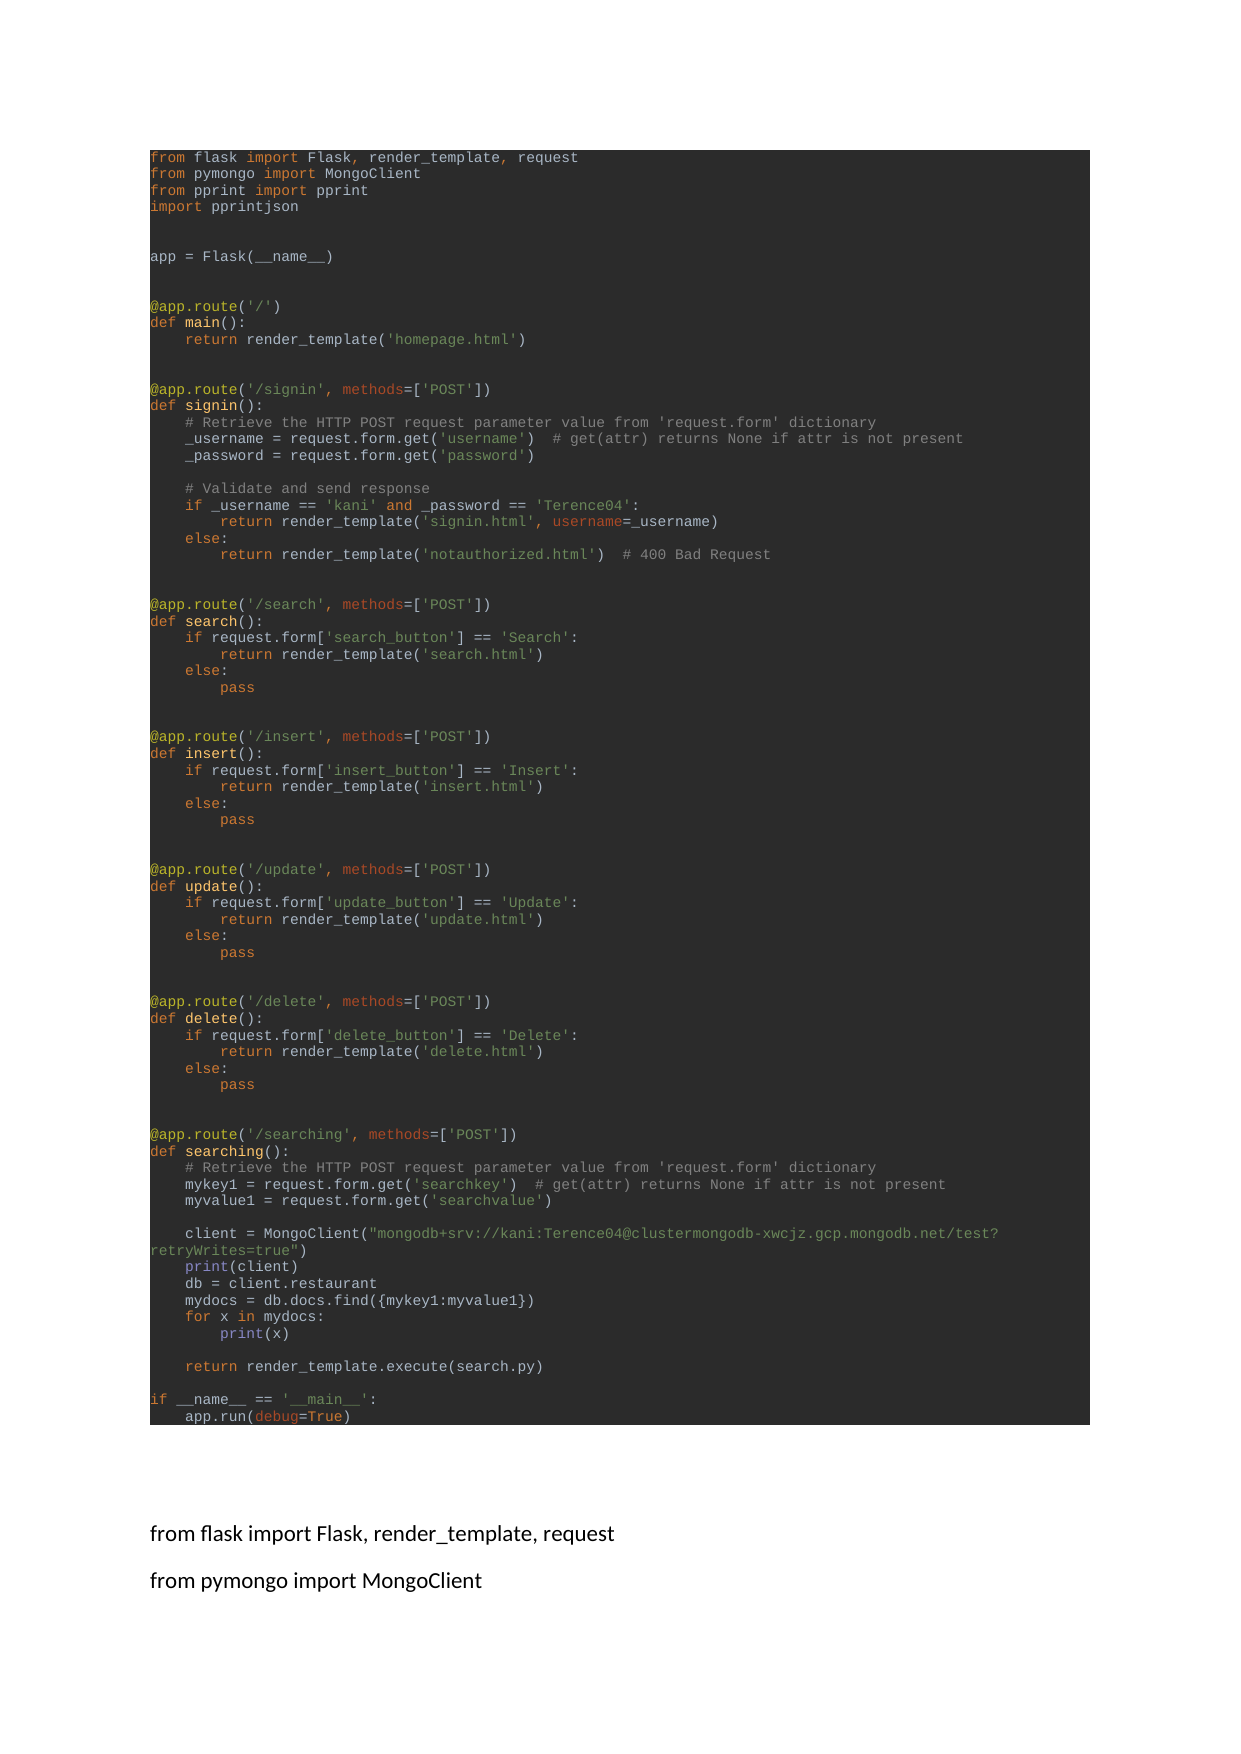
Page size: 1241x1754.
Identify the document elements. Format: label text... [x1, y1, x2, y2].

text from flask import Flask, render_template, request [150, 1519, 1090, 1547]
text from flask import Flask, render_template, request from pymongo import MongoClient from pprint import pprint import pprintjson app = Flask(__name__) @app.route('/') def main(): return render_template('homepage.html') @app.route('/signin', methods=['POST']) def signin(): # Retrieve the HTTP POST request parameter value from 'request.form' dictionary _username = request.form.get('username') # get(attr) returns None if attr is not present _password = request.form.get('password') # Validate and send response if _username == 'kani' and _password == 'Terence04': return render_template('signin.html', username=_username) else: return render_template('notauthorized.html') # 400 Bad Request @app.route('/search', methods=['POST']) def search(): if request.form['search_button'] == 'Search': return render_template('search.html') else: pass @app.route('/insert', methods=['POST']) def insert(): if request.form['insert_button'] == 'Insert': return render_template('insert.html') else: pass @app.route('/update', methods=['POST']) def update(): if request.form['update_button'] == 'Update': return render_template('update.html') else: pass @app.route('/delete', methods=['POST']) def delete(): if request.form['delete_button'] == 'Delete': return render_template('delete.html') else: pass @app.route('/searching', methods=['POST']) def searching(): # Retrieve the HTTP POST request parameter value from 'request.form' dictionary mykey1 = request.form.get('searchkey') # get(attr) returns None if attr is not present myvalue1 = request.form.get('searchvalue') client = MongoClient("mongodb+srv://kani:Terence04@clustermongodb-xwcjz.gcp.mongodb.net/test?retryWrites=true") print(client) db = client.restaurant mydocs = db.docs.find({mykey1:myvalue1}) for x in mydocs: print(x) return render_template.execute(search.py) if __name__ == '__main__': app.run(debug=True) [150, 150, 1090, 1425]
text from pymongo import MongoClient [150, 1566, 1090, 1594]
